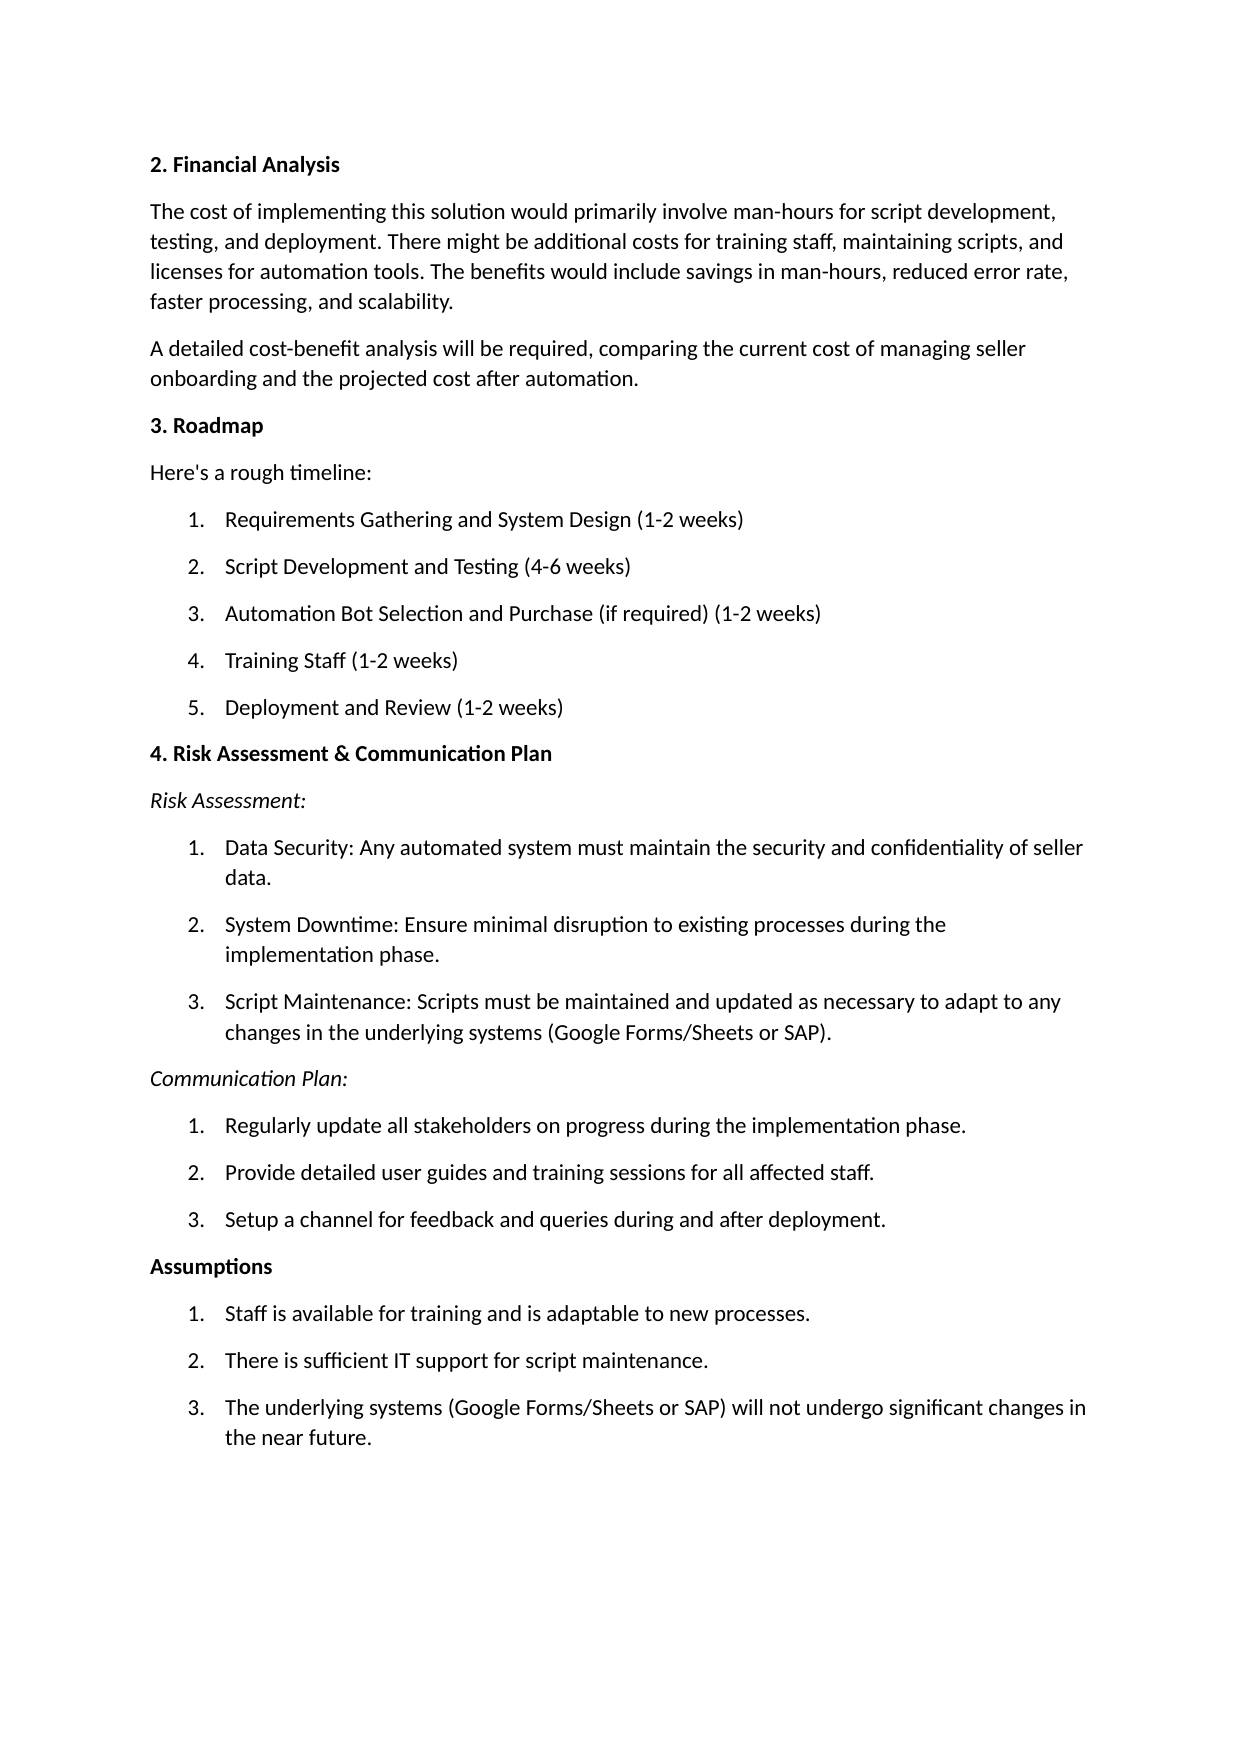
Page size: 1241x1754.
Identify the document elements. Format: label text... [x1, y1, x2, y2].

text 2. Financial Analysis [150, 150, 1090, 178]
list Deployment and Review (1-2 weeks) [187, 693, 1090, 721]
text The cost of implementing this solution would primarily involve man-hours for script development, testing, and deployment. There might be additional costs for training staff, maintaining scripts, and licenses for automation tools. The benefits would include savings in man-hours, reduced error rate, faster processing, and scalability. [150, 197, 1090, 316]
text Risk Assessment: [150, 786, 1090, 814]
text Assumptions [150, 1252, 1090, 1280]
list Regularly update all stakeholders on progress during the implementation phase. [187, 1111, 1090, 1139]
list Script Development and Testing (4-6 weeks) [187, 552, 1090, 580]
list There is sufficient IT support for script maintenance. [187, 1346, 1090, 1374]
list Data Security: Any automated system must maintain the security and confidentiality of seller data. [187, 833, 1090, 892]
text Here's a rough timeline: [150, 458, 1090, 486]
list Script Maintenance: Scripts must be maintained and updated as necessary to adapt to any changes in the underlying systems (Google Forms/Sheets or SAP). [187, 987, 1090, 1046]
text 4. Risk Assessment & Communication Plan [150, 739, 1090, 768]
list System Downtime: Ensure minimal disruption to existing processes during the implementation phase. [187, 910, 1090, 969]
list Automation Bot Selection and Purchase (if required) (1-2 weeks) [187, 599, 1090, 627]
list Setup a channel for feedback and queries during and after deployment. [187, 1205, 1090, 1233]
list Provide detailed user guides and training sessions for all affected staff. [187, 1158, 1090, 1186]
text 3. Roadmap [150, 411, 1090, 439]
text Communication Plan: [150, 1064, 1090, 1093]
list Requirements Gathering and System Design (1-2 weeks) [187, 505, 1090, 533]
text A detailed cost-benefit analysis will be required, comparing the current cost of managing seller onboarding and the projected cost after automation. [150, 334, 1090, 393]
list Training Staff (1-2 weeks) [187, 646, 1090, 674]
list Staff is available for training and is adaptable to new processes. [187, 1299, 1090, 1327]
list The underlying systems (Google Forms/Sheets or SAP) will not undergo significant changes in the near future. [187, 1393, 1090, 1451]
